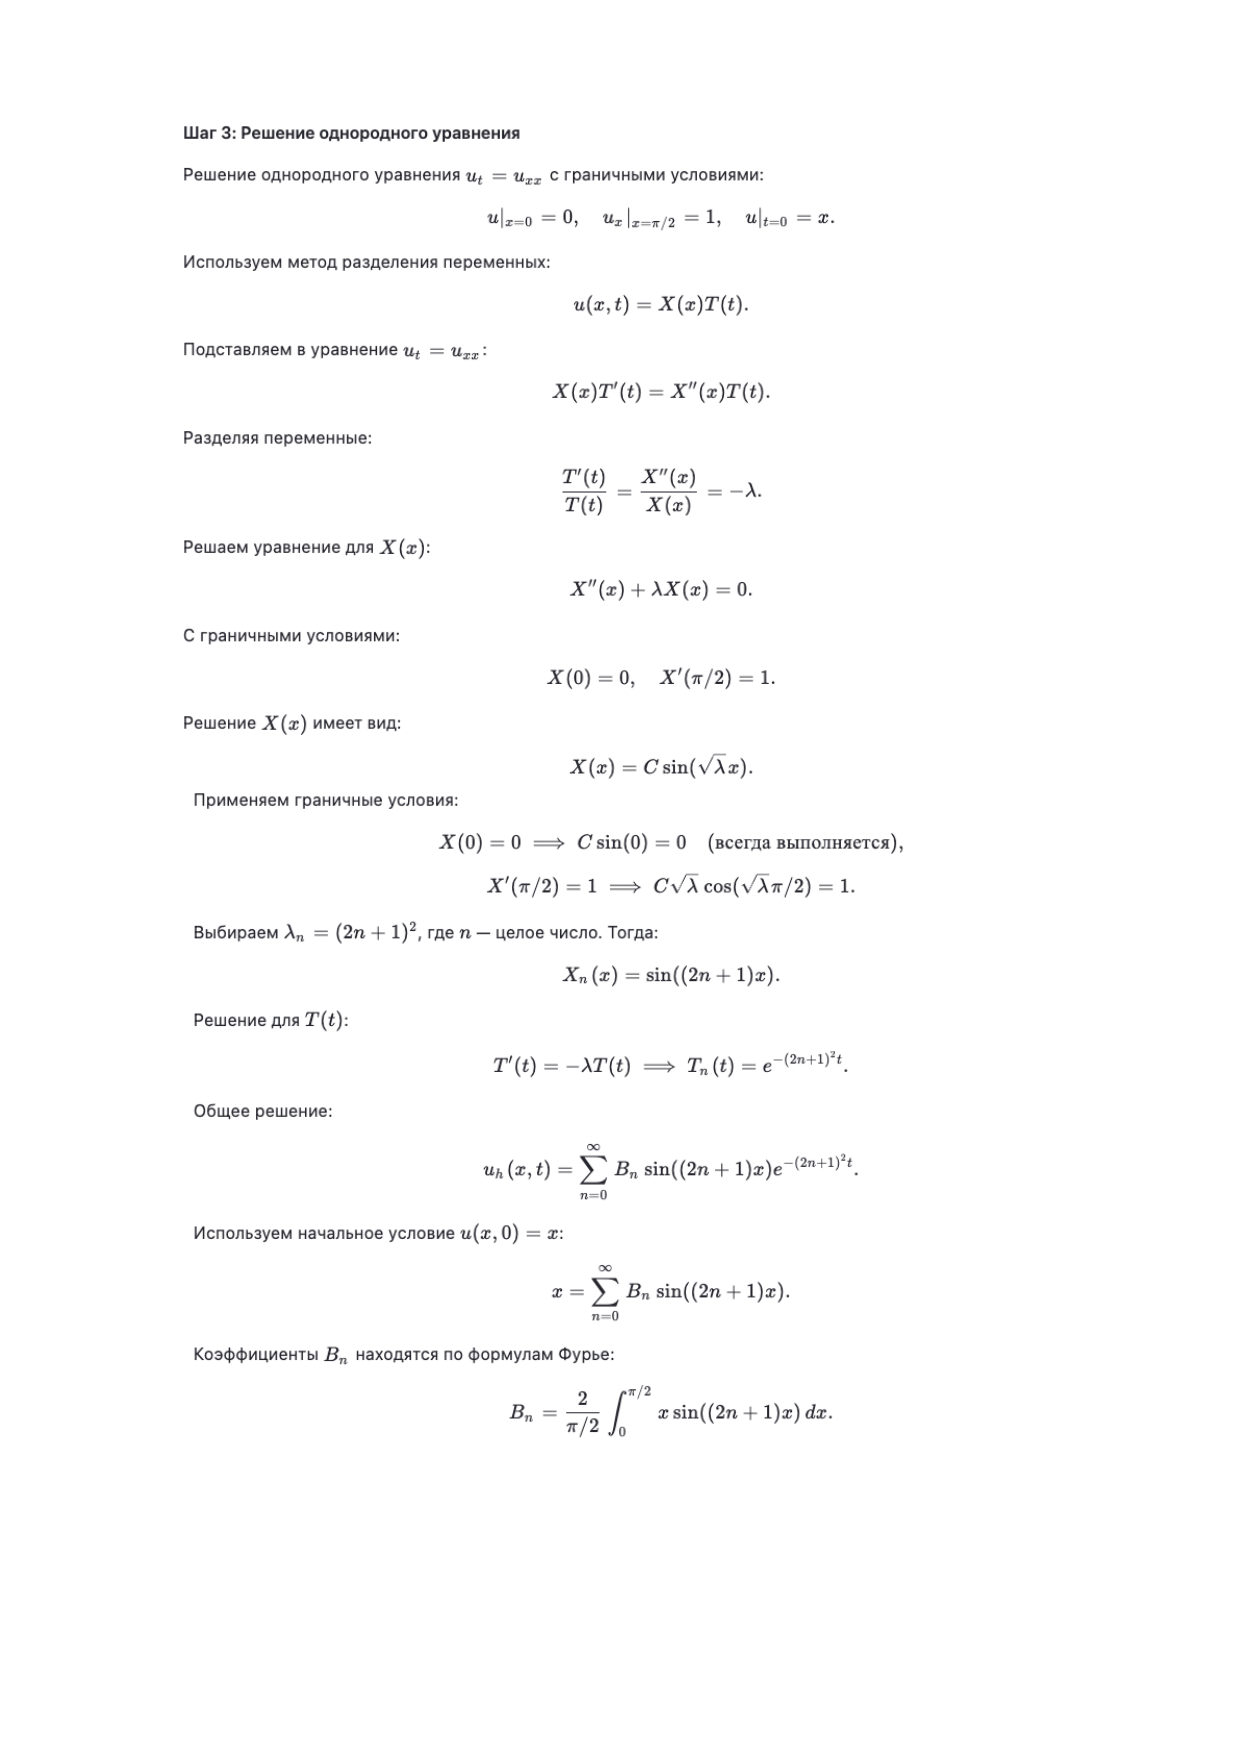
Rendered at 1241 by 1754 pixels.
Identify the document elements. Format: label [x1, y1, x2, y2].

picture [177, 118, 1021, 1454]
